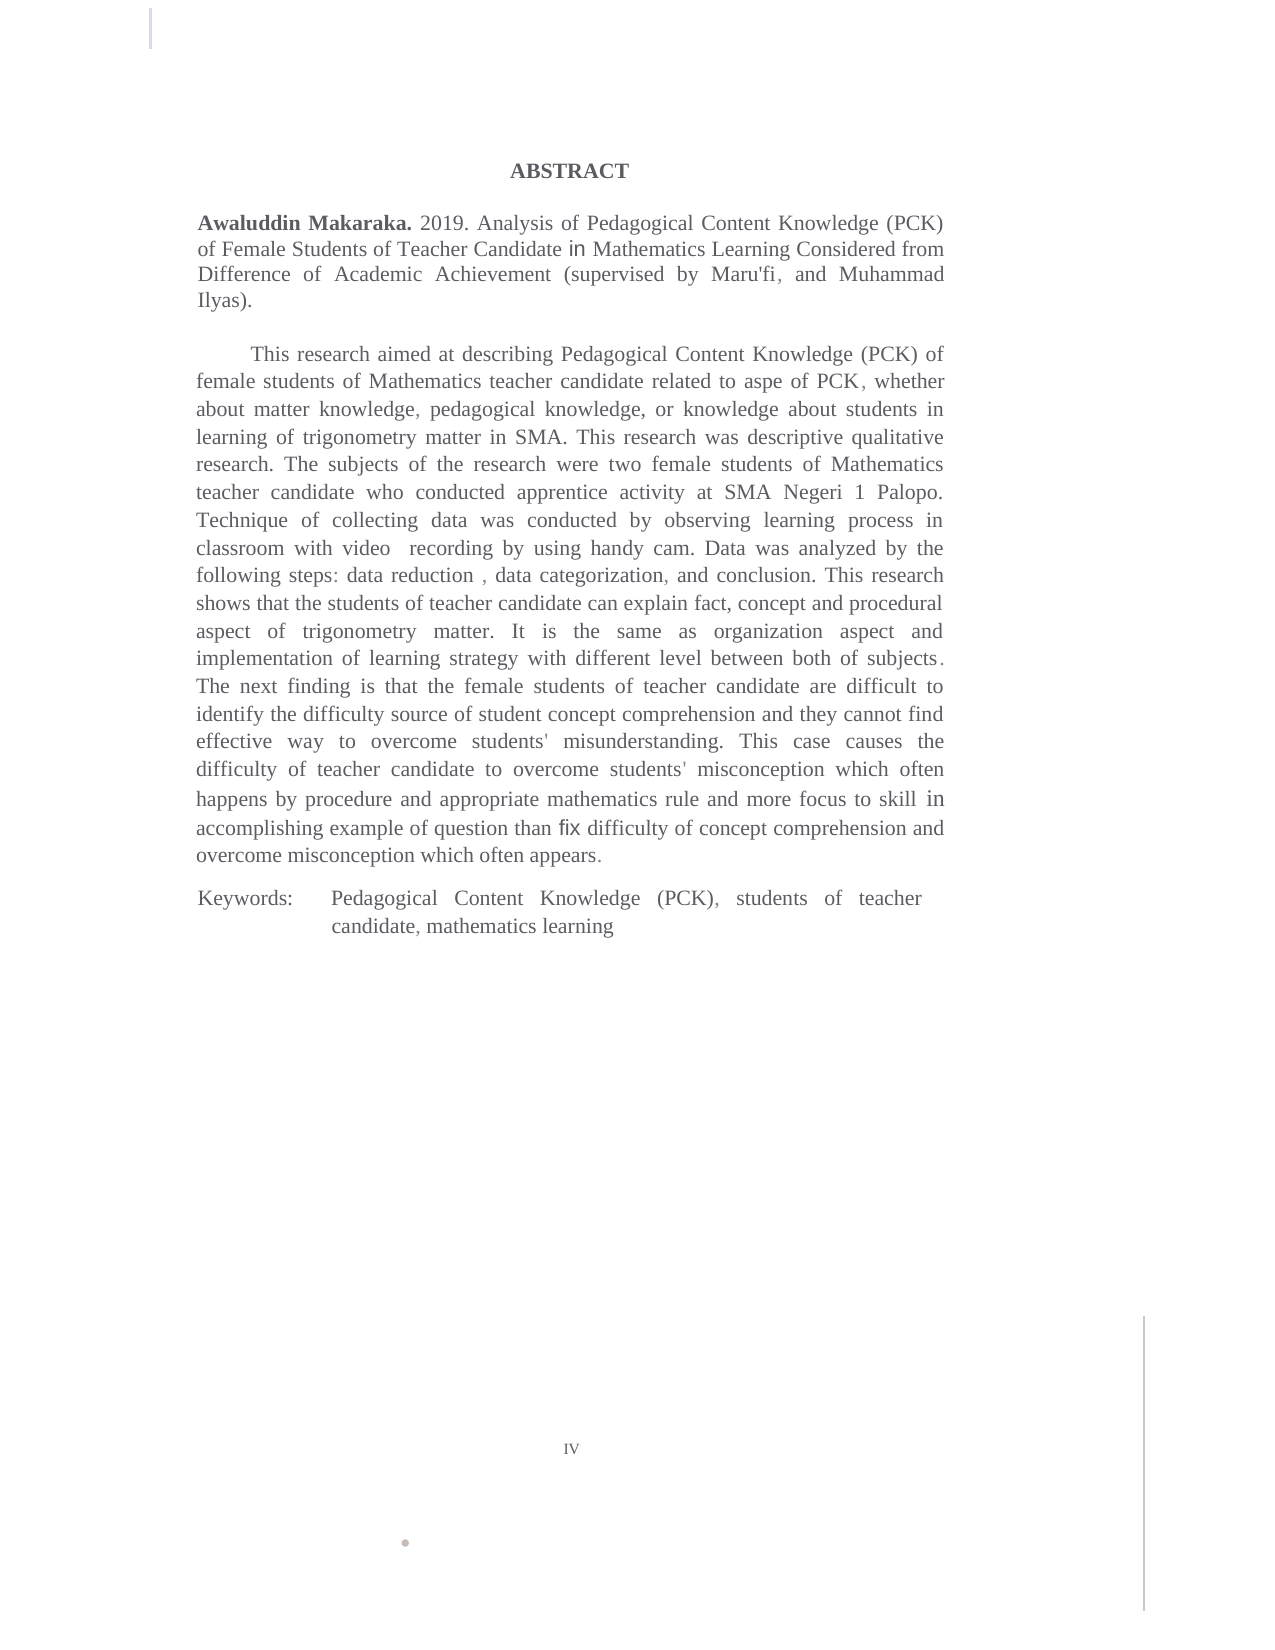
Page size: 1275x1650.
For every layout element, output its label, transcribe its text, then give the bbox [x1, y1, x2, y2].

text ABSTRACT [508, 158, 631, 183]
text • [400, 1527, 1137, 1558]
text This research aimed at describing Pedagogical Content Knowledge (PCK) of female students of Mathematics teacher candidate related to aspe of PCK, whether about matter knowledge, pedagogical knowledge, or knowledge about students in learning of trigonometry matter in SMA. This research was descriptive qualitative research. The subjects of the research were two female students of Mathematics teacher candidate who conducted apprentice activity at SMA Negeri 1 Palopo. Technique of collecting data was conducted by observing learning process in classroom with video recording by using handy cam. Data was analyzed by the following steps: data reduction , data categorization, and conclusion. This research shows that the students of teacher candidate can explain fact, concept and procedural aspect of trigonometry matter. It is the same as organization aspect and implementation of learning strategy with different level between both of subjects. The next finding is that the female students of teacher candidate are difficult to identify the difficulty source of student concept comprehension and they cannot find effective way to overcome students' misunderstanding. This case causes the difficulty of teacher candidate to overcome students' misconception which often happens by procedure and appropriate mathematics rule and more focus to skill in accomplishing example of question than fix difficulty of concept comprehension and overcome misconception which often appears. [196, 341, 944, 867]
text Awaluddin Makaraka. 2019. Analysis of Pedagogical Content Knowledge (PCK) of Female Students of Teacher Candidate in Mathematics Learning Considered from Difference of Academic Achievement (supervised by Maru'fi, and Muhammad Ilyas). [197, 210, 944, 312]
text Keywords: Pedagogical Content Knowledge (PCK), students of teacher candidate, mathematics learning [197, 885, 943, 938]
text IV [508, 1440, 635, 1458]
